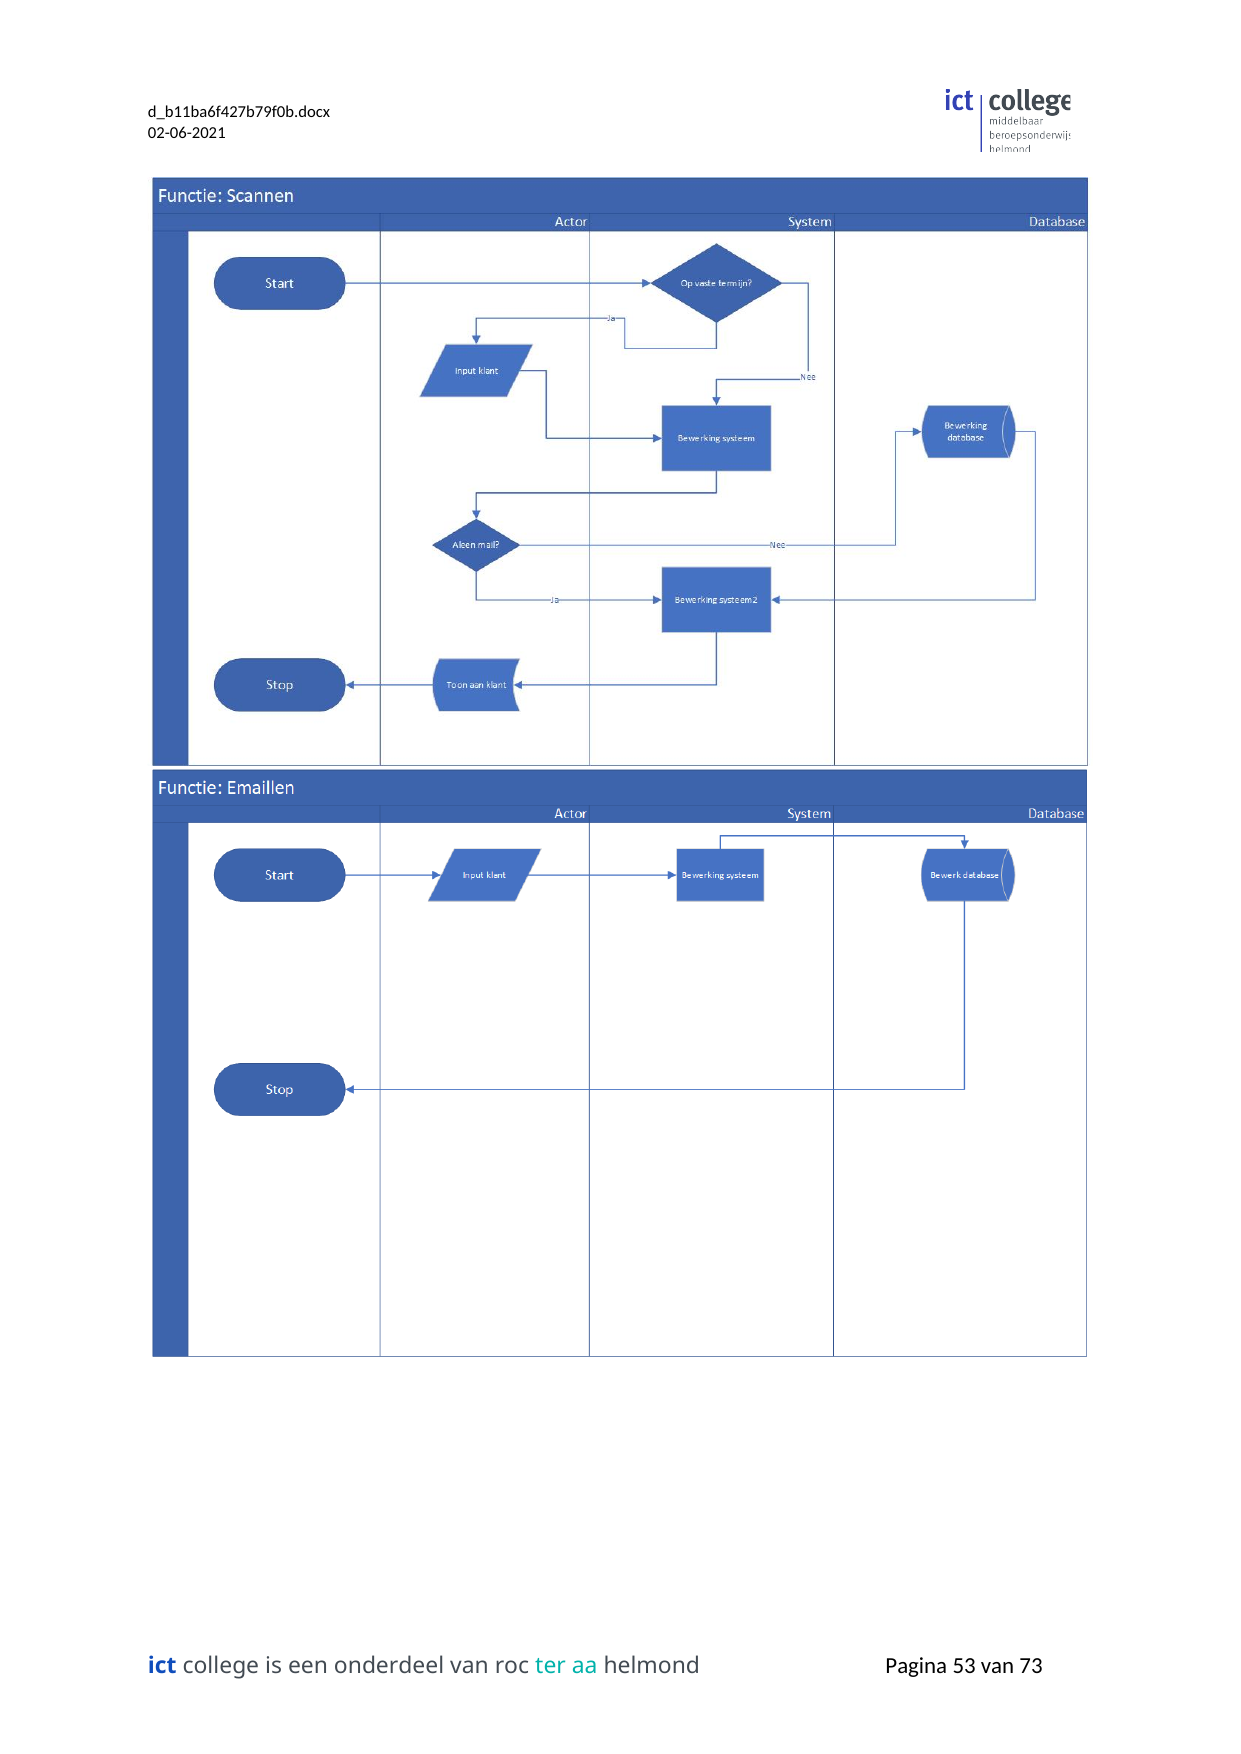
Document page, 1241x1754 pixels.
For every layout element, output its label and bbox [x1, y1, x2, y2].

picture [147, 769, 1092, 1357]
picture [147, 177, 1093, 766]
picture [945, 89, 1071, 152]
